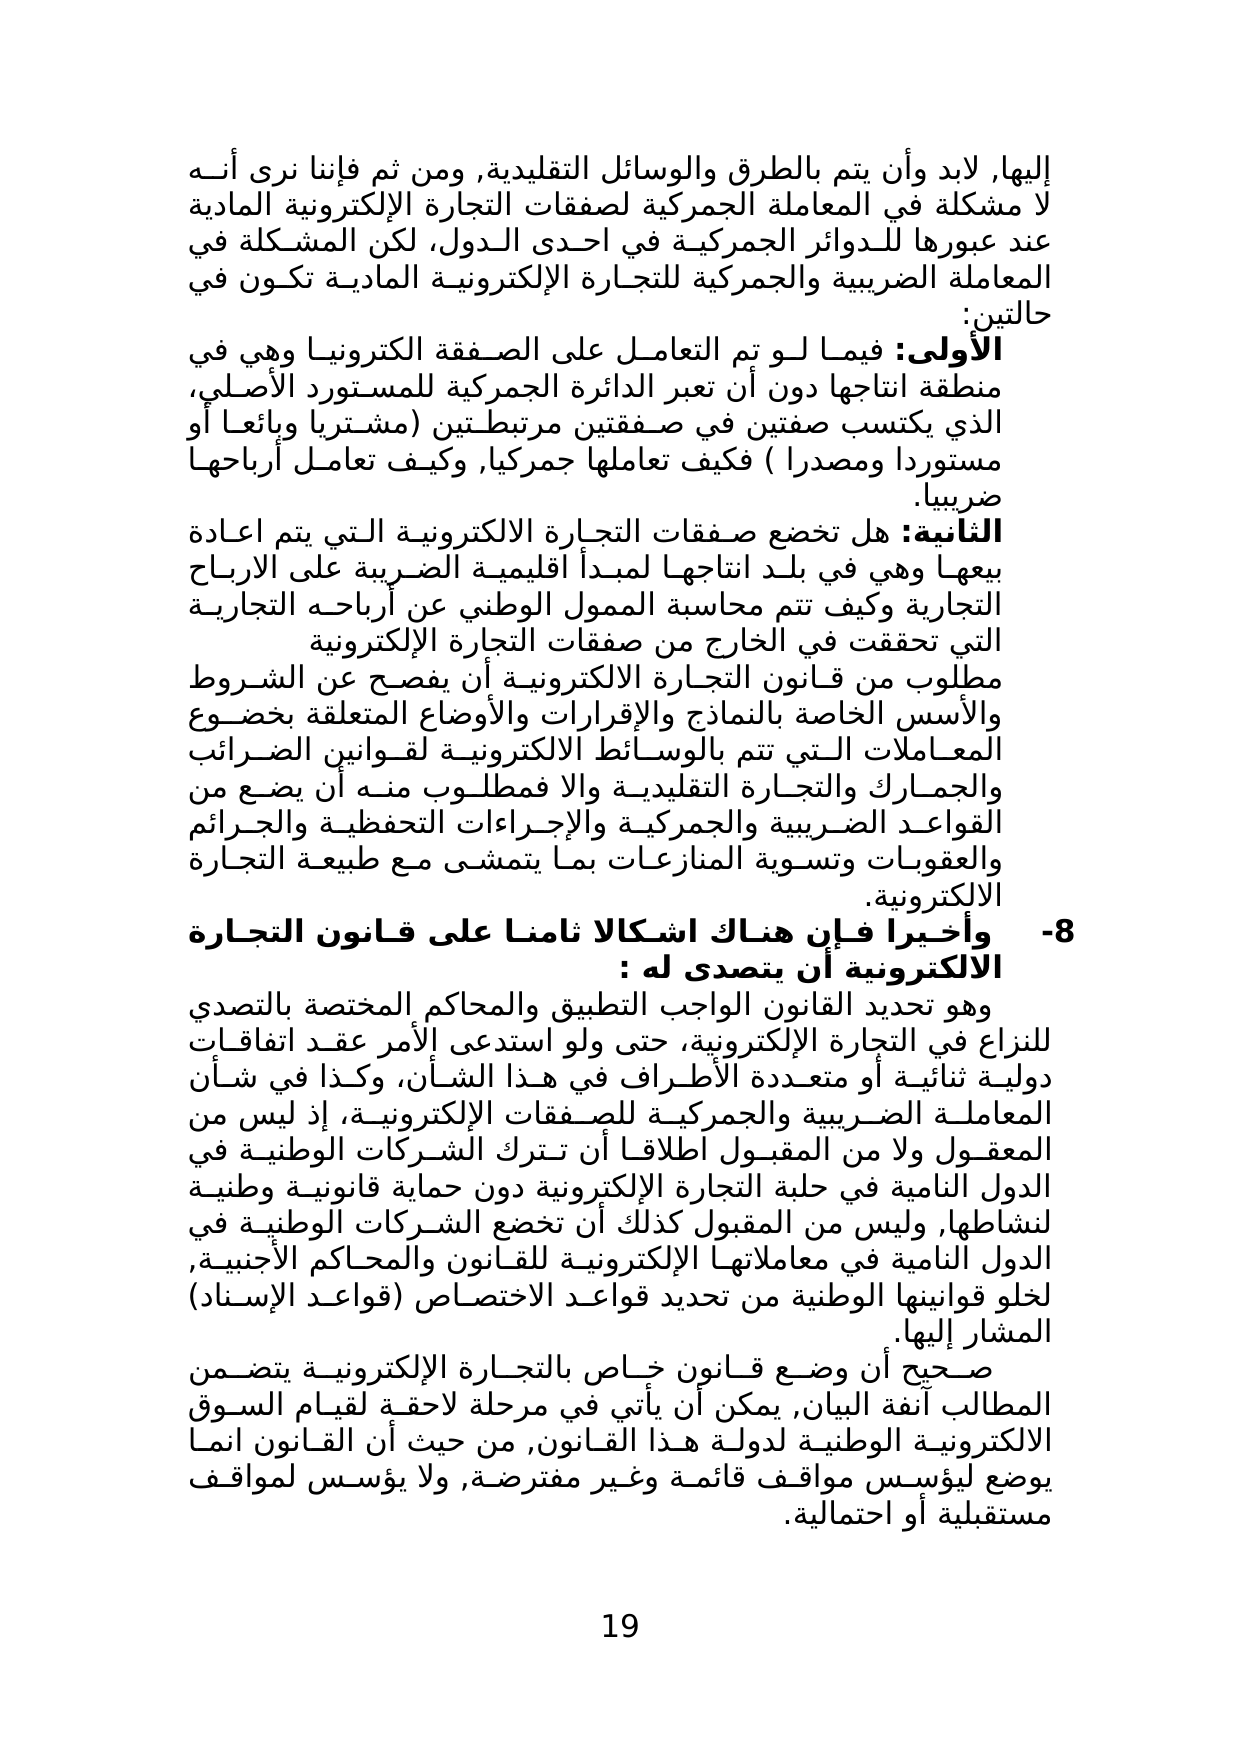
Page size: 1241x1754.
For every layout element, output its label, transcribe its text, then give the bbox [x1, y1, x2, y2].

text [187, 150, 1053, 332]
list الأولى: فيما لو تم التعامل على الصفقة الكترونيا وهي في منطقة انتاجها دون أن تعبر الدائرة الجمركية للمستورد الأصلي، الذي يكتسب صفتين في صفقتين مرتبطتين (مشتريا وبائعا أو مستوردا ومصدرا ) فكيف تعاملها جمركيا, وكيف تعامل أرباحها ضريبيا. [187, 332, 1003, 513]
text وهو تحديد القانون الواجب التطبيق والمحاكم المختصة بالتصدي للنزاع في التجارة الإلكترونية، حتى ولو استدعى الأمر عقد اتفاقات دولية ثنائية أو متعددة الأطراف في هذا الشأن، وكذا في شأن المعاملة الضريبية والجمركية للصفقات الإلكترونية، إذ ليس من المعقول ولا من المقبول اطلاقا أن تترك الشركات الوطنية في الدول النامية في حلبة التجارة الإلكترونية دون حماية قانونية وطنية لنشاطها, وليس من المقبول كذلك أن تخضع الشركات الوطنية في الدول النامية في معاملاتها الإلكترونية للقانون والمحاكم الأجنبية, لخلو قوانينها الوطنية من تحديد قواعد الاختصاص (قواعد الإسناد) المشار إليها. [187, 986, 1053, 1350]
list وأخيرا فإن هناك اشكالا ثامنا على قانون التجارة الالكترونية أن يتصدى له : [187, 913, 1041, 986]
list الثانية: هل تخضع صفقات التجارة الالكترونية التي يتم اعادة بيعها وهي في بلد انتاجها لمبدأ اقليمية الضريبة على الارباح التجارية وكيف تتم محاسبة الممول الوطني عن أرباحه التجارية التي تحققت في الخارج من صفقات التجارة الإلكترونية [187, 513, 1003, 659]
text صحيح أن وضع قانون خاص بالتجارة الإلكترونية يتضمن المطالب آنفة البيان, يمكن أن يأتي في مرحلة لاحقة لقيام السوق الالكترونية الوطنية لدولة هذا القانون, من حيث أن القانون انما يوضع ليؤسس مواقف قائمة وغير مفترضة, ولا يؤسس لمواقف مستقبلية أو احتمالية. [187, 1350, 1053, 1531]
list مطلوب من قانون التجارة الالكترونية أن يفصح عن الشروط والأسس الخاصة بالنماذج والإقرارات والأوضاع المتعلقة بخضوع المعاملات التي تتم بالوسائط الالكترونية لقوانين الضرائب والجمارك والتجارة التقليدية والا فمطلوب منه أن يضع من القواعد الضريبية والجمركية والإجراءات التحفظية والجرائم والعقوبات وتسوية المنازعات بما يتمشى مع طبيعة التجارة الالكترونية. [187, 659, 1003, 913]
